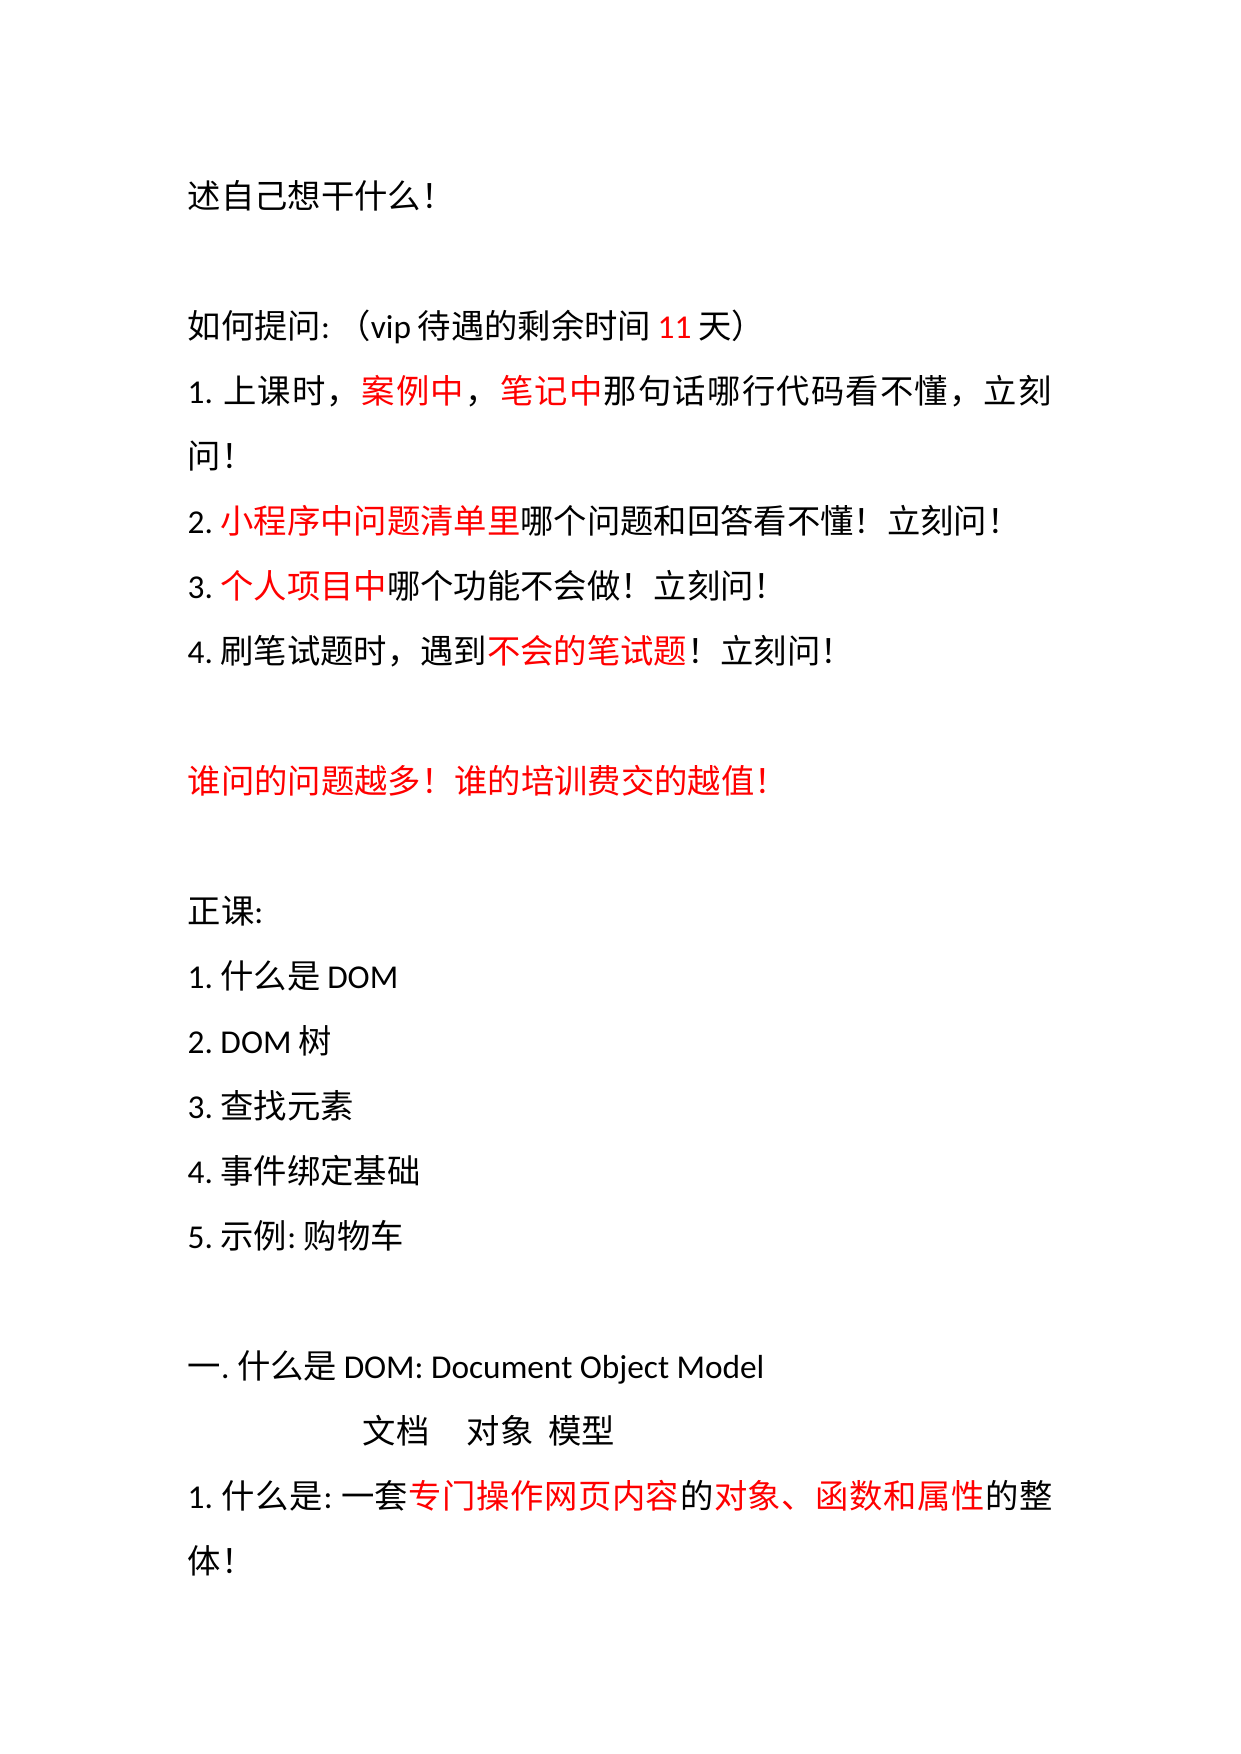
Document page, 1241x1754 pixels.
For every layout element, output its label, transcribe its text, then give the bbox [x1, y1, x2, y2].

text 文档 对象 模型 [187, 1397, 1053, 1462]
text 正课: [187, 877, 1053, 942]
text 5. 示例: 购物车 [187, 1202, 1053, 1267]
text 4. 事件绑定基础 [187, 1137, 1053, 1202]
text 1. 什么是DOM [187, 942, 1053, 1007]
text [187, 162, 1053, 227]
text 1. 什么是: 一套专门操作网页内容的对象、函数和属性的整体！ [187, 1462, 1053, 1592]
text 如何提问: （vip待遇的剩余时间11天） [187, 292, 1053, 357]
text 2. DOM树 3. 查找元素 [187, 1007, 1053, 1137]
text 2. 小程序中问题清单里哪个问题和回答看不懂！立刻问！ [187, 487, 1053, 552]
text 谁问的问题越多！谁的培训费交的越值！ [187, 747, 1053, 812]
text 一. 什么是DOM: Document Object Model [187, 1332, 1053, 1397]
text 1. 上课时，案例中，笔记中那句话哪行代码看不懂，立刻问！ [187, 357, 1053, 487]
text 4. 刷笔试题时，遇到不会的笔试题！立刻问！ [187, 617, 1053, 682]
text 3. 个人项目中哪个功能不会做！立刻问！ [187, 552, 1053, 617]
